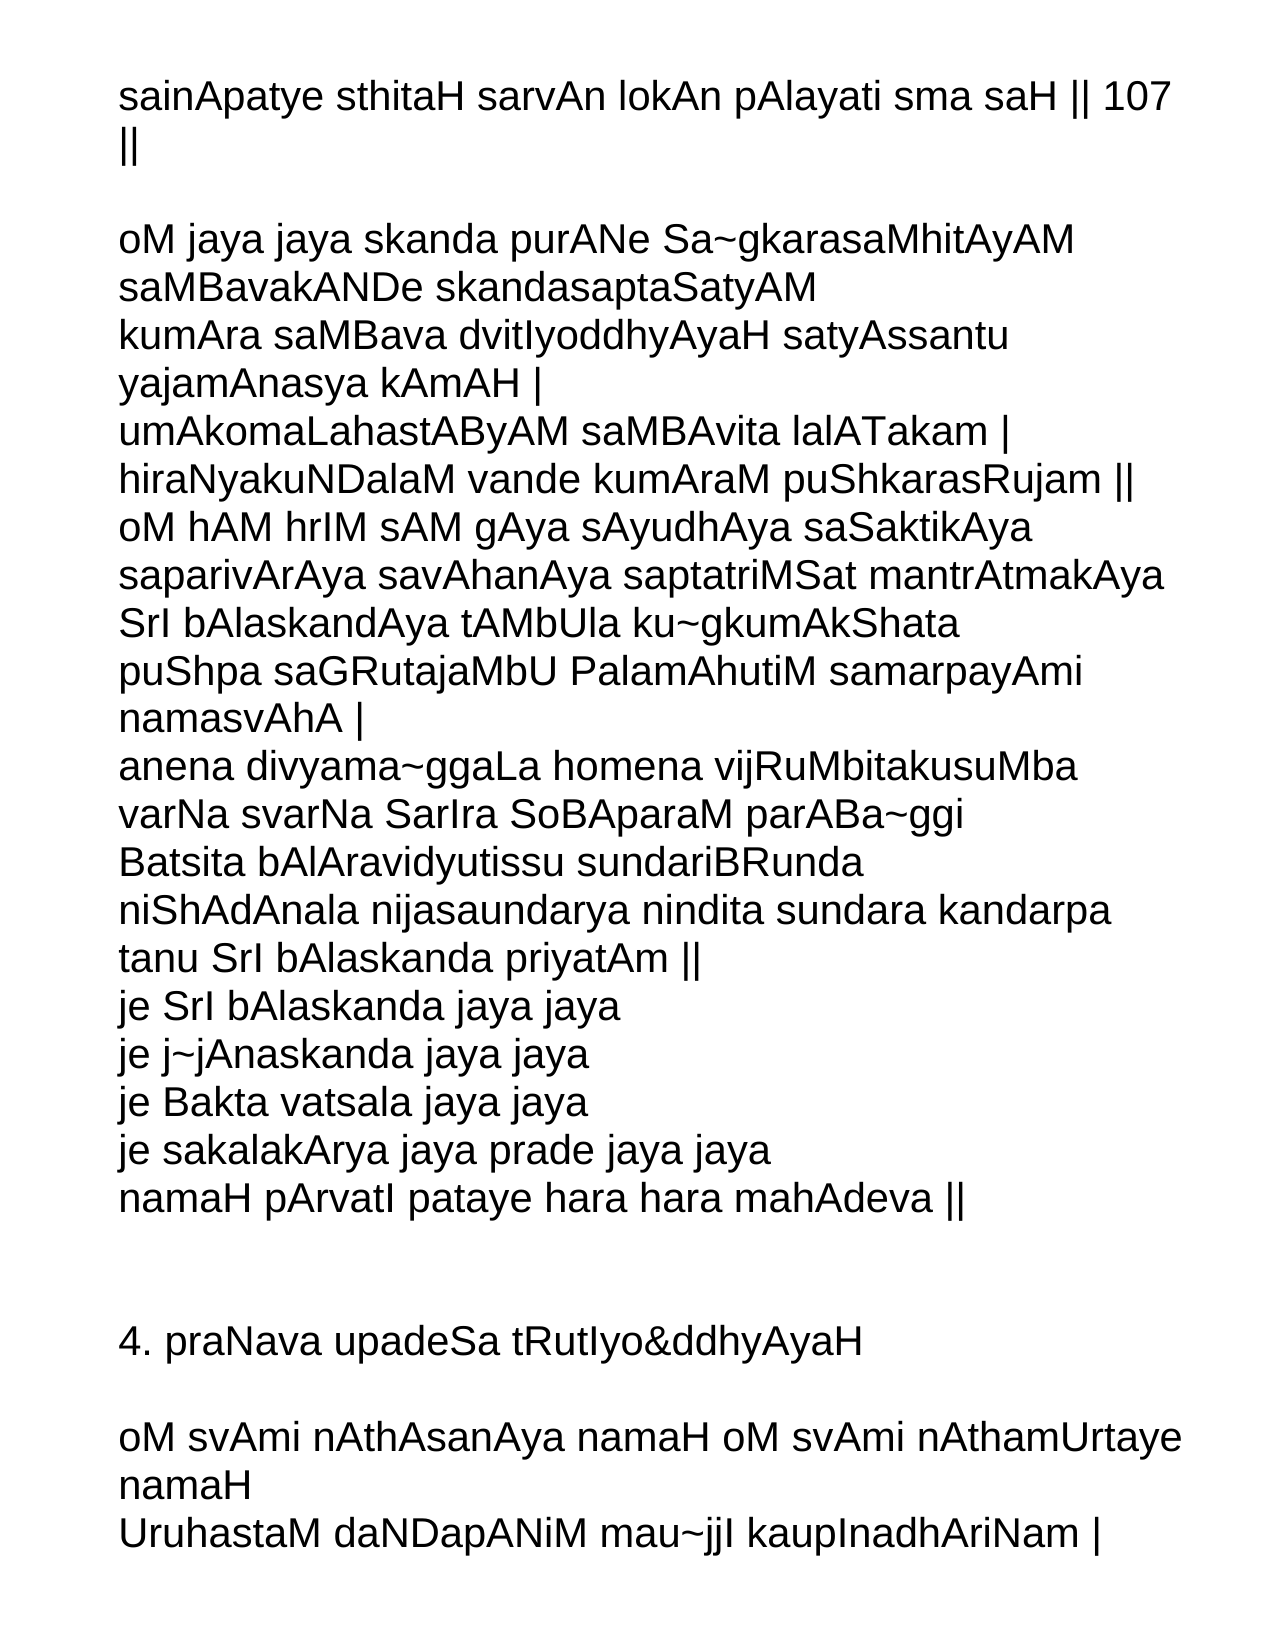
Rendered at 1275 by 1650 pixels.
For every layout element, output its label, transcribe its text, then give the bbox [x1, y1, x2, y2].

text oM svAmi nAthAsanAya namaH oM svAmi nAthamUrtaye namaH [118, 1412, 1204, 1508]
text Batsita bAlAravidyutissu sundariBRunda [118, 837, 1204, 885]
text je SrI bAlaskanda jaya jaya [118, 981, 1204, 1029]
text hiraNyakuNDalaM vande kumAraM puShkarasRujam || [118, 454, 1204, 502]
text namaH pArvatI pataye hara hara mahAdeva || [118, 1173, 1204, 1221]
text oM hAM hrIM sAM gAya sAyudhAya saSaktikAya [118, 502, 1204, 550]
text varNa svarNa SarIra SoBAparaM parABa~ggi [118, 789, 1204, 837]
text saparivArAya savAhanAya saptatriMSat mantrAtmakAya [118, 550, 1204, 598]
text SrI bAlaskandAya tAMbUla ku~gkumAkShata [118, 598, 1204, 646]
text je Bakta vatsala jaya jaya [118, 1077, 1204, 1125]
text 4. praNava upadeSa tRutIyo&ddhyAyaH [118, 1317, 1204, 1364]
text sainApatye sthitaH sarvAn lokAn pAlayati sma saH || 107 || [118, 71, 1204, 167]
text je j~jAnaskanda jaya jaya [118, 1029, 1204, 1077]
text puShpa saGRutajaMbU PalamAhutiM samarpayAmi namasvAhA | [118, 646, 1204, 742]
text anena divyama~ggaLa homena vijRuMbitakusuMba [118, 742, 1204, 789]
text tanu SrI bAlaskanda priyatAm || [118, 933, 1204, 981]
text UruhastaM daNDapANiM mau~jjI kaupInadhAriNam | [118, 1508, 1204, 1556]
text umAkomaLahastAByAM saMBAvita lalATakam | [118, 406, 1204, 454]
text niShAdAnala nijasaundarya nindita sundara kandarpa [118, 885, 1204, 933]
text je sakalakArya jaya prade jaya jaya [118, 1125, 1204, 1173]
text oM jaya jaya skanda purANe Sa~gkarasaMhitAyAM saMBavakANDe skandasaptaSatyAM [118, 214, 1204, 310]
text kumAra saMBava dvitIyoddhyAyaH satyAssantu yajamAnasya kAmAH | [118, 310, 1204, 406]
